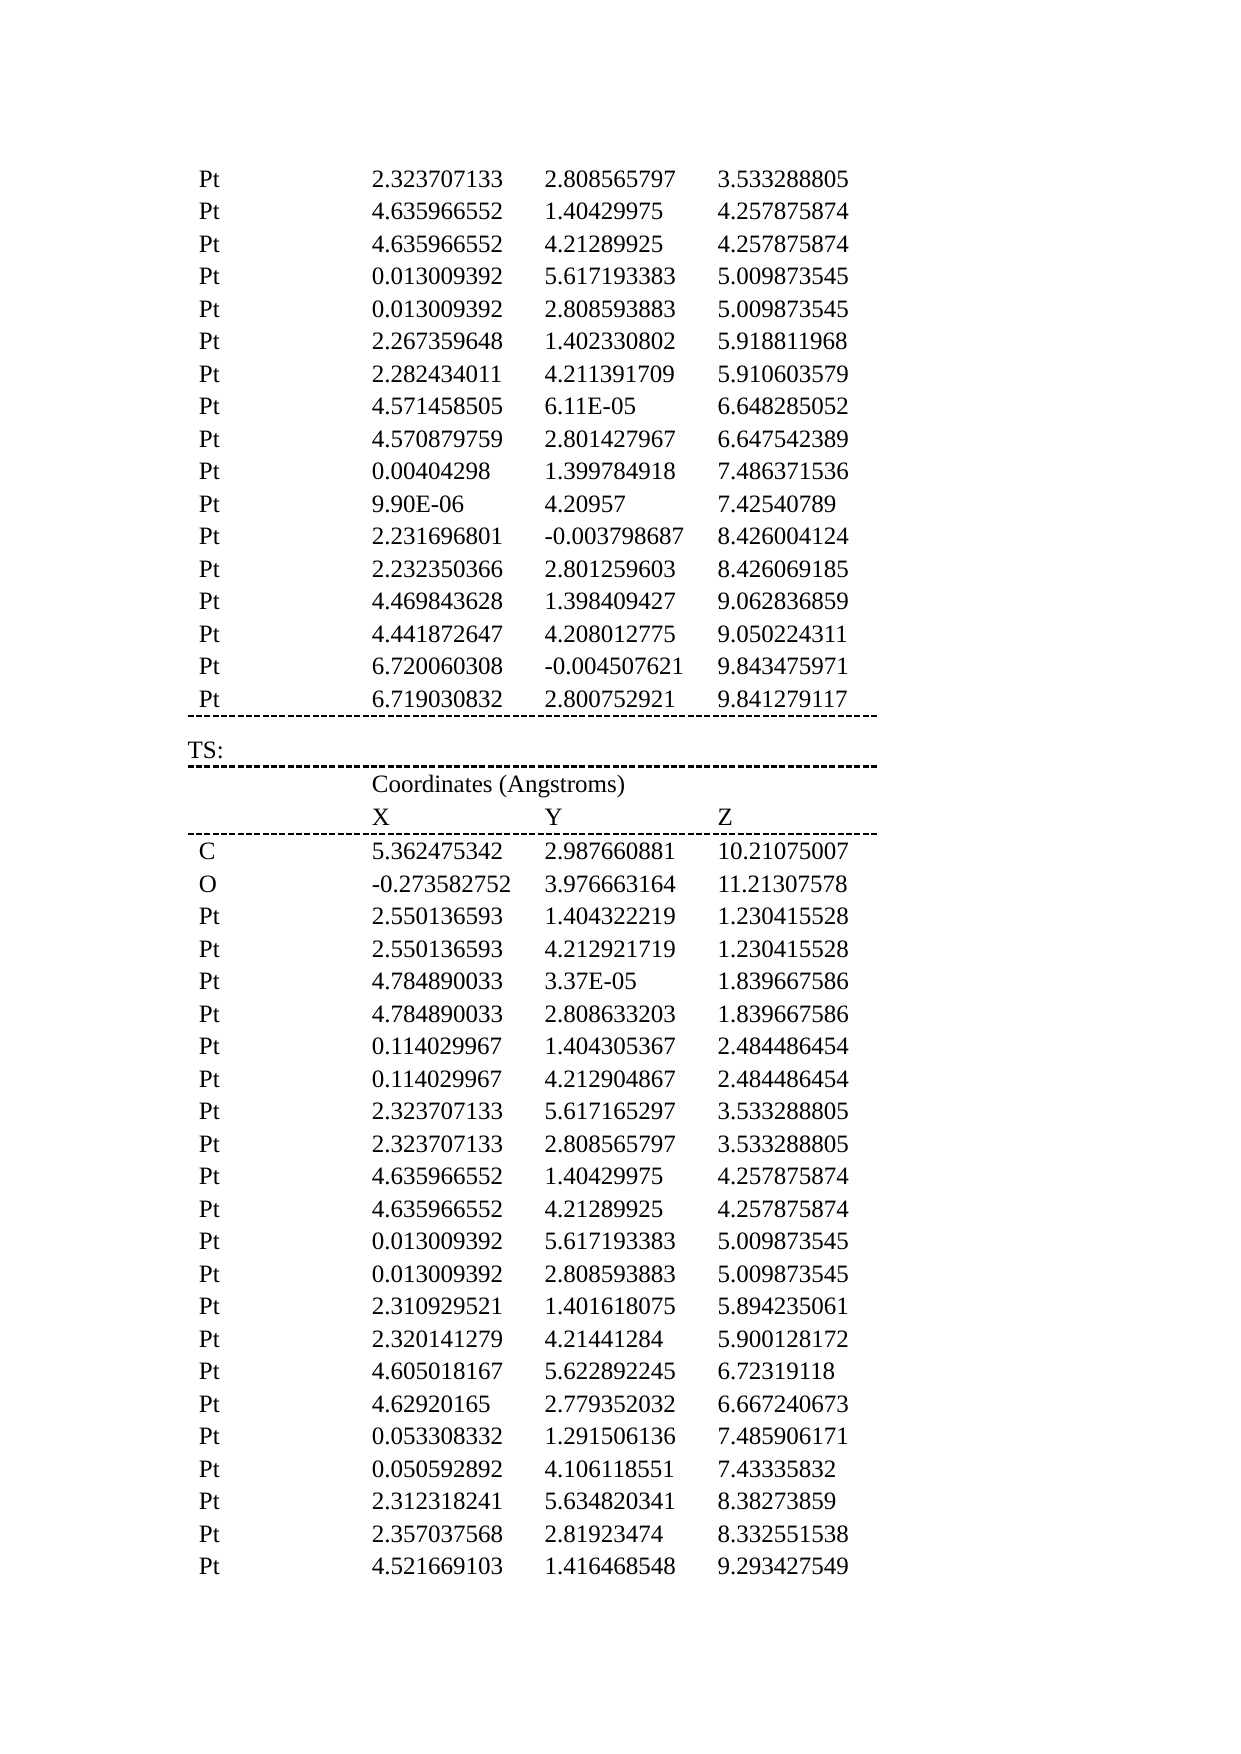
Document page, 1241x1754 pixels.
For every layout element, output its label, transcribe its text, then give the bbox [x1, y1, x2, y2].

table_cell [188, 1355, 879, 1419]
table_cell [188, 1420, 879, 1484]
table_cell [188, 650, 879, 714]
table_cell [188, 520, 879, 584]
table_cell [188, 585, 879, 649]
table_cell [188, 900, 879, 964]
text TS: [187, 733, 1053, 765]
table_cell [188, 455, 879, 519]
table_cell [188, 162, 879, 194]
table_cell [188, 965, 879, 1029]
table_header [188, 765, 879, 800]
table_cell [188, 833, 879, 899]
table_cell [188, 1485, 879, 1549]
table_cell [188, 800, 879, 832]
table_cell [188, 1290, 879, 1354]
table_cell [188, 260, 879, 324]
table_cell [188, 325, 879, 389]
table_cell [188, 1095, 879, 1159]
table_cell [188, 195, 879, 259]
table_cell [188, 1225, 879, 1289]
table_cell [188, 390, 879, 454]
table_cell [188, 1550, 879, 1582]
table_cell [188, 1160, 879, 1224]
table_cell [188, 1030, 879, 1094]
